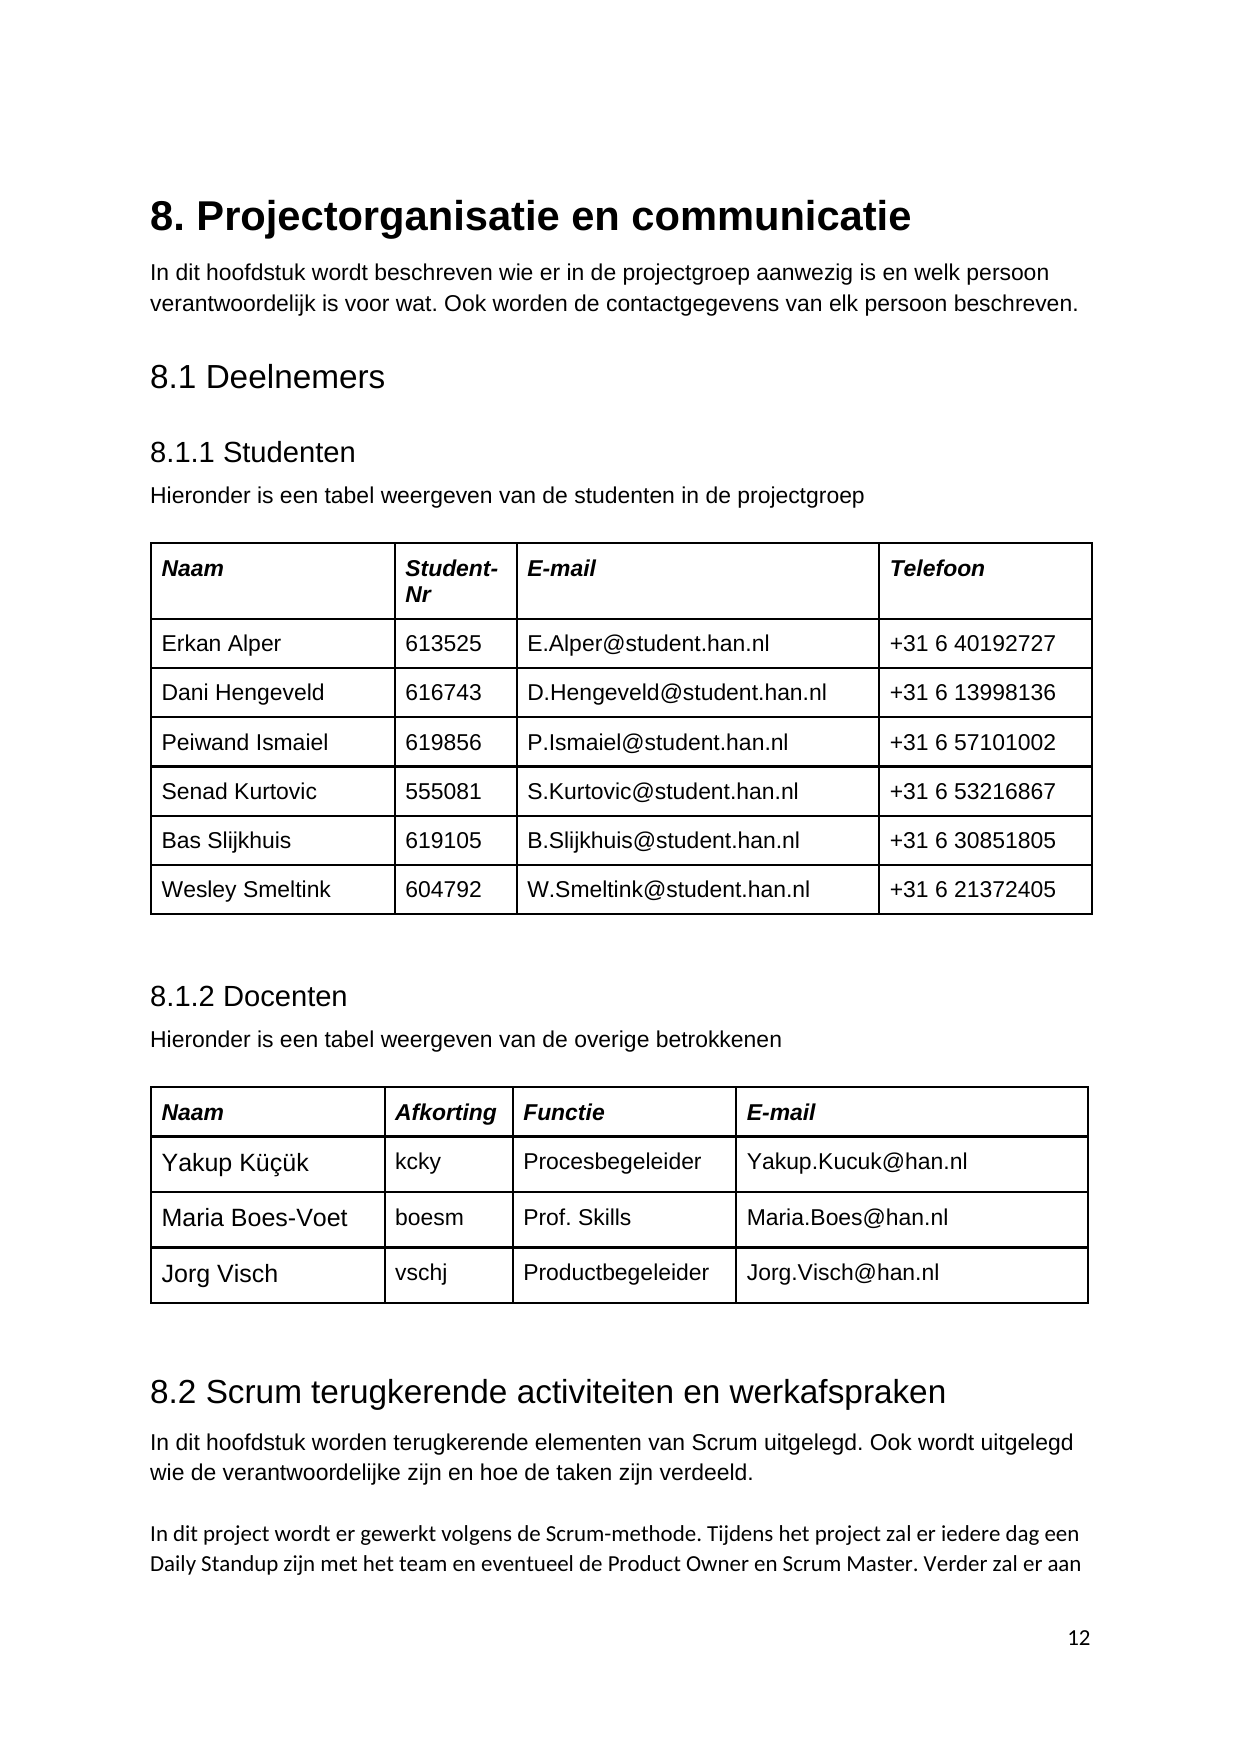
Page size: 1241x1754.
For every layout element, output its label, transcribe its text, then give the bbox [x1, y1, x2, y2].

table_cell boesm [386, 1193, 512, 1246]
table_cell kcky [386, 1138, 512, 1191]
subtitle 8.1.2 Docenten [150, 979, 1090, 1012]
table_cell vschj [386, 1249, 512, 1302]
table_cell 616743 [396, 669, 516, 716]
table_cell Yakup Küçük [152, 1138, 384, 1191]
table_cell 613525 [396, 620, 516, 667]
table_header Naam [152, 544, 394, 618]
table_cell Procesbegeleider [514, 1138, 735, 1191]
table_cell 619856 [396, 718, 516, 765]
subtitle 8. Projectorganisatie en communicatie [150, 192, 1090, 239]
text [150, 1519, 1090, 1577]
table_cell Erkan Alper [152, 620, 394, 667]
table_cell +31 6 21372405 [880, 866, 1091, 913]
table_cell +31 6 40192727 [880, 620, 1091, 667]
table_cell 604792 [396, 866, 516, 913]
table_header Telefoon [880, 544, 1091, 618]
table_header E-mail [737, 1088, 1087, 1135]
table_cell Bas Slijkhuis [152, 817, 394, 864]
text Hieronder is een tabel weergeven van de studenten in de projectgroep [150, 482, 1090, 508]
table_cell B.Slijkhuis@student.han.nl [518, 817, 878, 864]
table_header Student- Nr [396, 544, 516, 618]
table_cell Peiwand Ismaiel [152, 718, 394, 765]
table_cell S.Kurtovic@student.han.nl [518, 768, 878, 815]
subtitle 8.1.1 Studenten [150, 435, 1090, 468]
table_cell E.Alper@student.han.nl [518, 620, 878, 667]
table_header Afkorting [386, 1088, 512, 1135]
table_cell Prof. Skills [514, 1193, 735, 1246]
table_cell Jorg Visch [152, 1249, 384, 1302]
table_cell +31 6 57101002 [880, 718, 1091, 765]
table_cell Wesley Smeltink [152, 866, 394, 913]
text In dit hoofdstuk wordt beschreven wie er in de projectgroep aanwezig is en welk persoon verantwoordelijk is voor wat. Ook worden de contactgegevens van elk persoon beschreven. [150, 259, 1090, 316]
subtitle 8.1 Deelnemers [150, 357, 1090, 396]
table_cell 555081 [396, 768, 516, 815]
table_cell W.Smeltink@student.han.nl [518, 866, 878, 913]
table_cell P.Ismaiel@student.han.nl [518, 718, 878, 765]
table_header Functie [514, 1088, 735, 1135]
table_cell Dani Hengeveld [152, 669, 394, 716]
text In dit hoofdstuk worden terugkerende elementen van Scrum uitgelegd. Ook wordt uitgelegd wie de verantwoordelijke zijn en hoe de taken zijn verdeeld. [150, 1428, 1090, 1485]
table_header E-mail [518, 544, 878, 618]
table_header Naam [152, 1088, 384, 1135]
table_cell Maria Boes-Voet [152, 1193, 384, 1246]
table_cell +31 6 30851805 [880, 817, 1091, 864]
subtitle 8.2 Scrum terugkerende activiteiten en werkafspraken [150, 1372, 1090, 1410]
table_cell 619105 [396, 817, 516, 864]
table_cell +31 6 53216867 [880, 768, 1091, 815]
table_cell Senad Kurtovic [152, 768, 394, 815]
table_cell Yakup.Kucuk@han.nl [737, 1138, 1087, 1191]
table_cell +31 6 13998136 [880, 669, 1091, 716]
table_cell Jorg.Visch@han.nl [737, 1249, 1087, 1302]
table_cell Maria.Boes@han.nl [737, 1193, 1087, 1246]
text Hieronder is een tabel weergeven van de overige betrokkenen [150, 1026, 1090, 1052]
table_cell D.Hengeveld@student.han.nl [518, 669, 878, 716]
table_cell Productbegeleider [514, 1249, 735, 1302]
